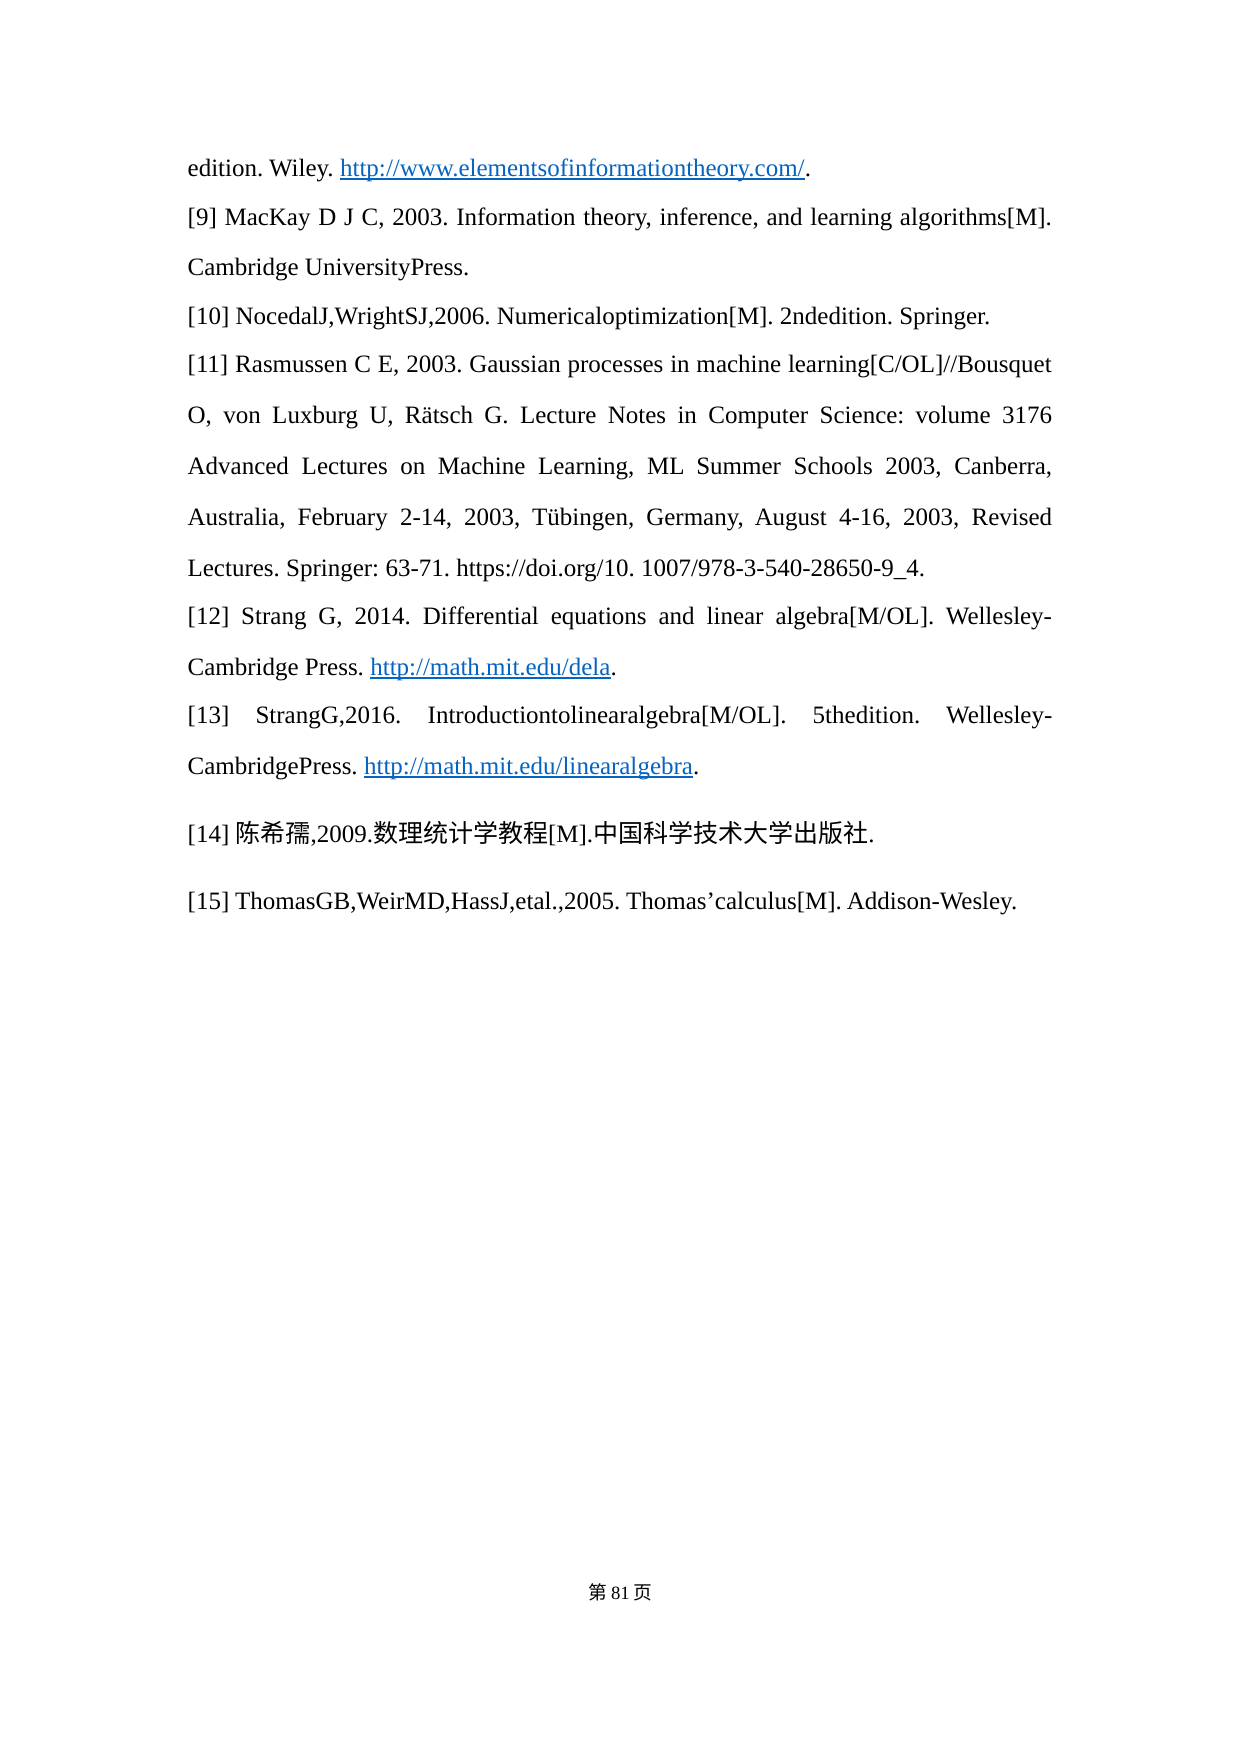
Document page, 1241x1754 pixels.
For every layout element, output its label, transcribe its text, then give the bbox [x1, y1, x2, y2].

text [11] Rasmussen C E, 2003. Gaussian processes in machine learning[C/OL]//Bousquet O, von Luxburg U, Rätsch G. Lecture Notes in Computer Science: volume 3176 Advanced Lectures on Machine Learning, ML Summer Schools 2003, Canberra, Australia, February 2-14, 2003, Tübingen, Germany, August 4-16, 2003, Revised Lectures. Springer: 63-71. https://doi.org/10. 1007/978-3-540-28650-9_4. [187, 347, 1053, 584]
text [14] 陈希孺,2009.数理统计学教程[M].中国科学技术大学出版社. [187, 797, 1053, 865]
text [13] StrangG,2016. Introductiontolinearalgebra[M/OL]. 5thedition. Wellesley-CambridgePress. http://math.mit.edu/linearalgebra. [187, 698, 1053, 783]
text [10] NocedalJ,WrightSJ,2006. Numericaloptimization[M]. 2ndedition. Springer. [187, 298, 1053, 332]
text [187, 151, 1053, 184]
text [15] ThomasGB,WeirMD,HassJ,etal.,2005. Thomas’calculus[M]. Addison-Wesley. [187, 883, 1053, 917]
text [12] Strang G, 2014. Differential equations and linear algebra[M/OL]. Wellesley-Cambridge Press. http://math.mit.edu/dela. [187, 599, 1053, 683]
text [9] MacKay D J C, 2003. Information theory, inference, and learning algorithms[M]. Cambridge UniversityPress. [187, 199, 1053, 284]
